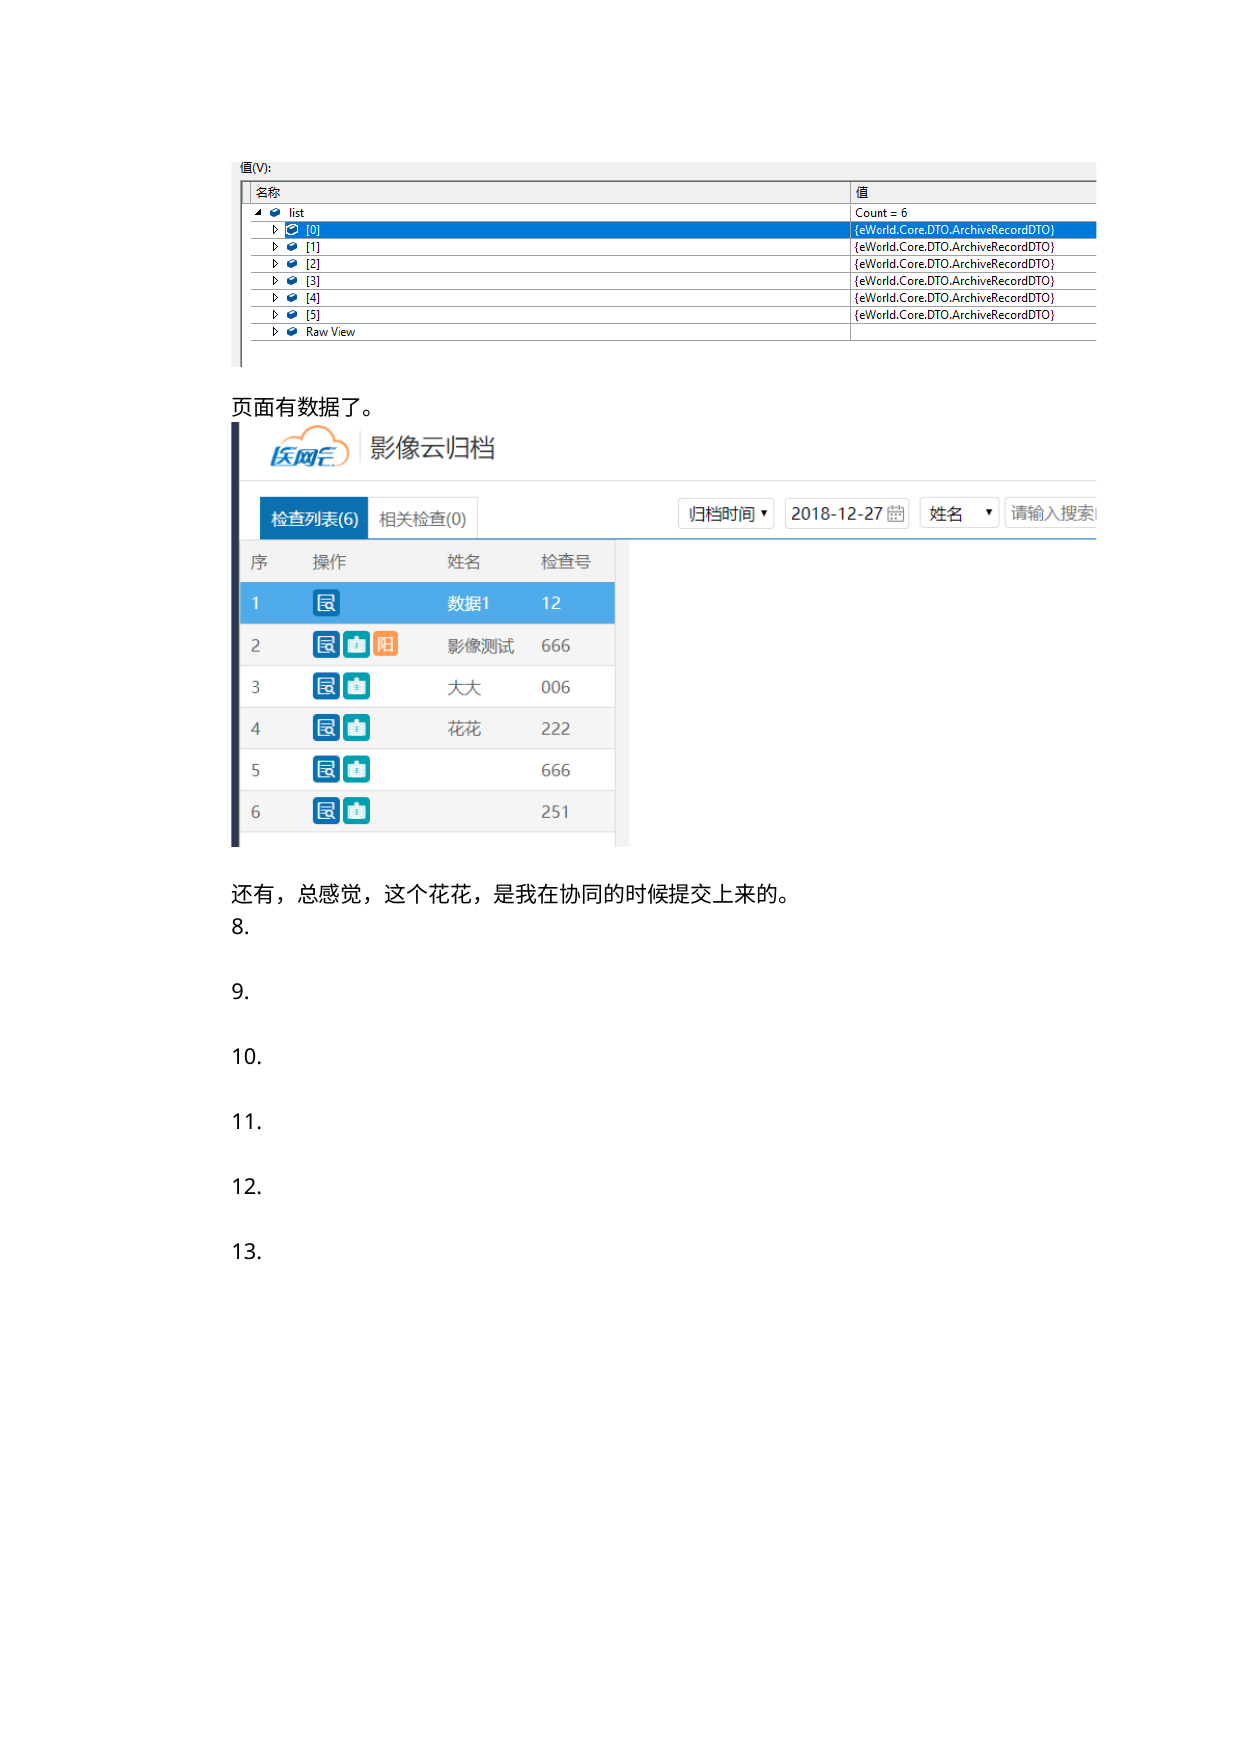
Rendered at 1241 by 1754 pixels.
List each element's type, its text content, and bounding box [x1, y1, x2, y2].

text 页面有数据了。 [187, 389, 1053, 422]
text 10. [187, 1039, 1053, 1072]
text 9. [187, 974, 1053, 1007]
text 8. [187, 909, 1053, 942]
picture [231, 162, 1097, 367]
text 13. [187, 1234, 1053, 1267]
text 还有，总感觉，这个花花，是我在协同的时候提交上来的。 [187, 877, 1053, 909]
picture [231, 422, 1097, 847]
text 11. [187, 1104, 1053, 1137]
text 12. [187, 1169, 1053, 1202]
